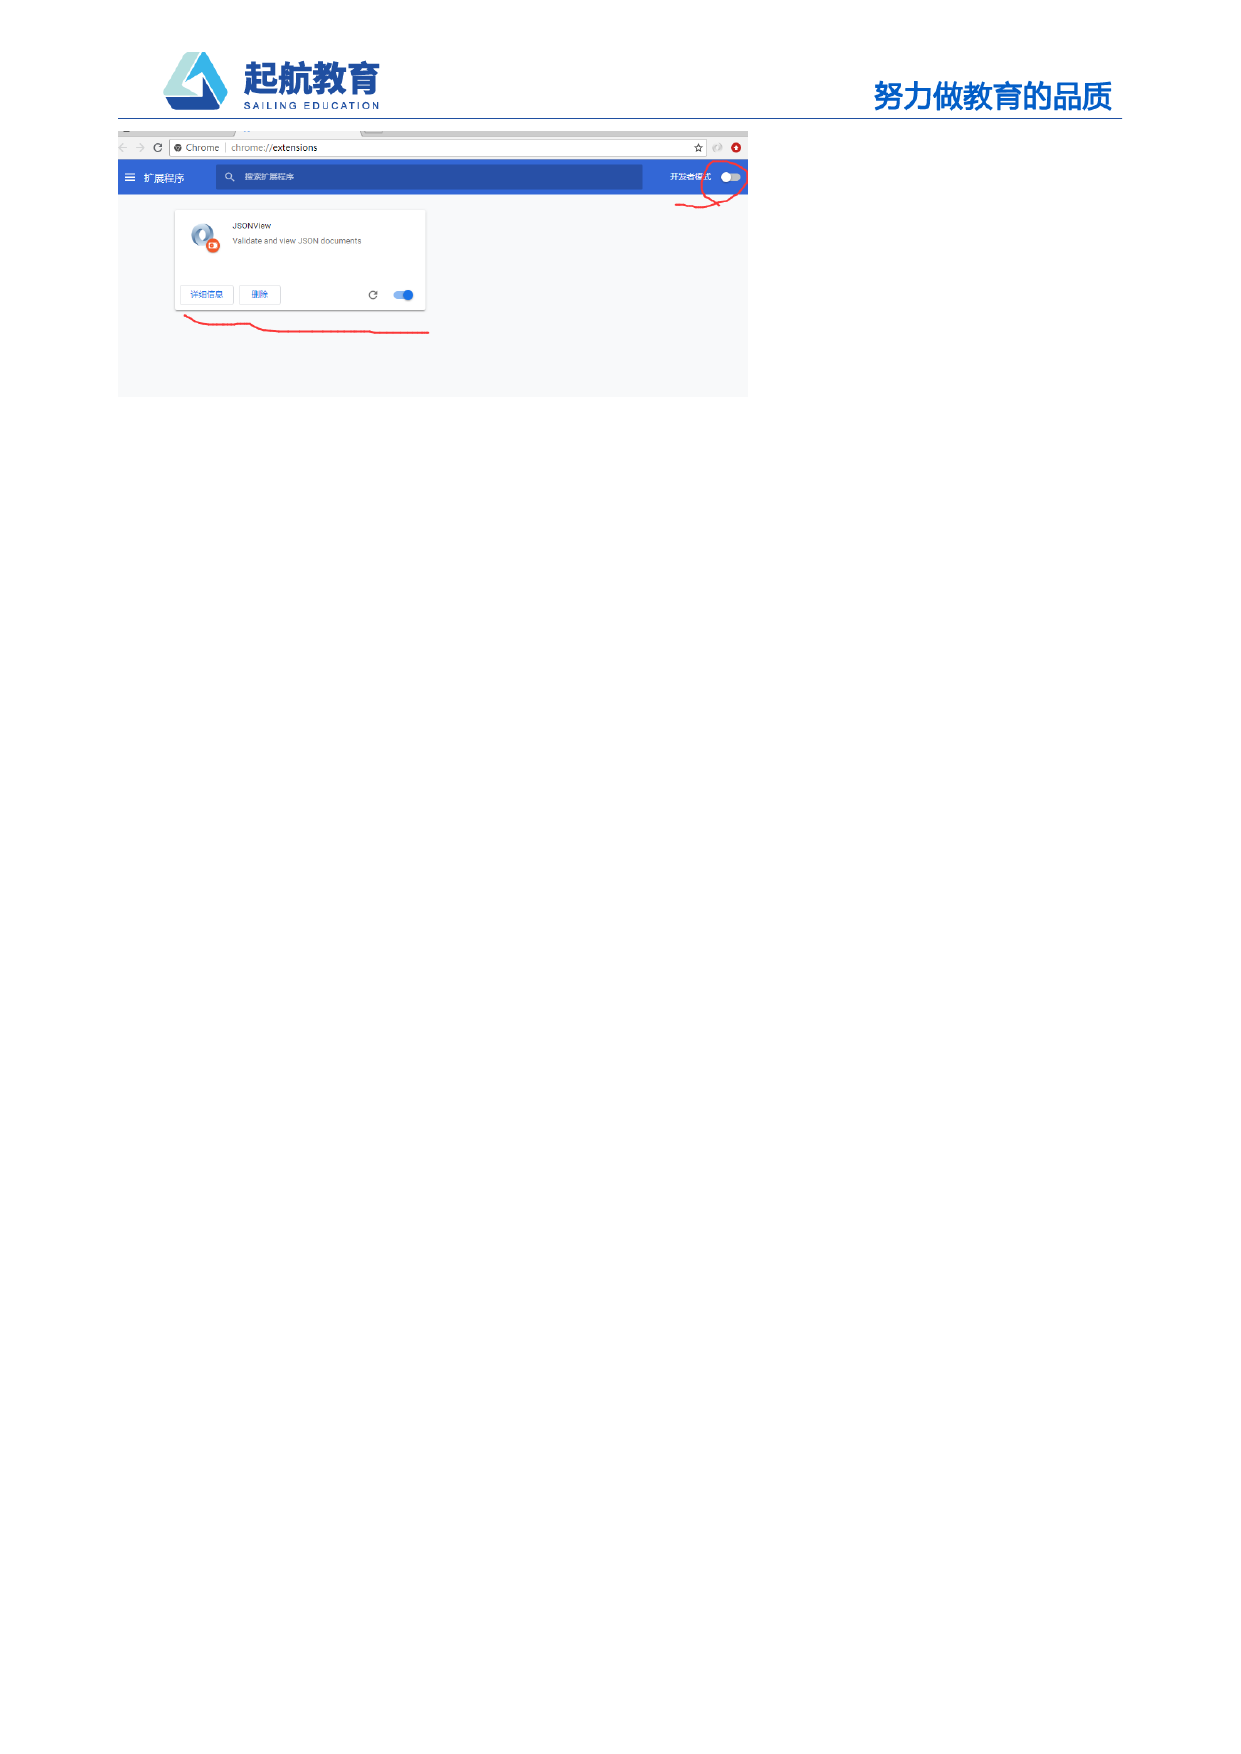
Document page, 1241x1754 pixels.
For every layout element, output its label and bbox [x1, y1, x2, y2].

picture [118, 43, 1123, 121]
picture [118, 131, 748, 397]
